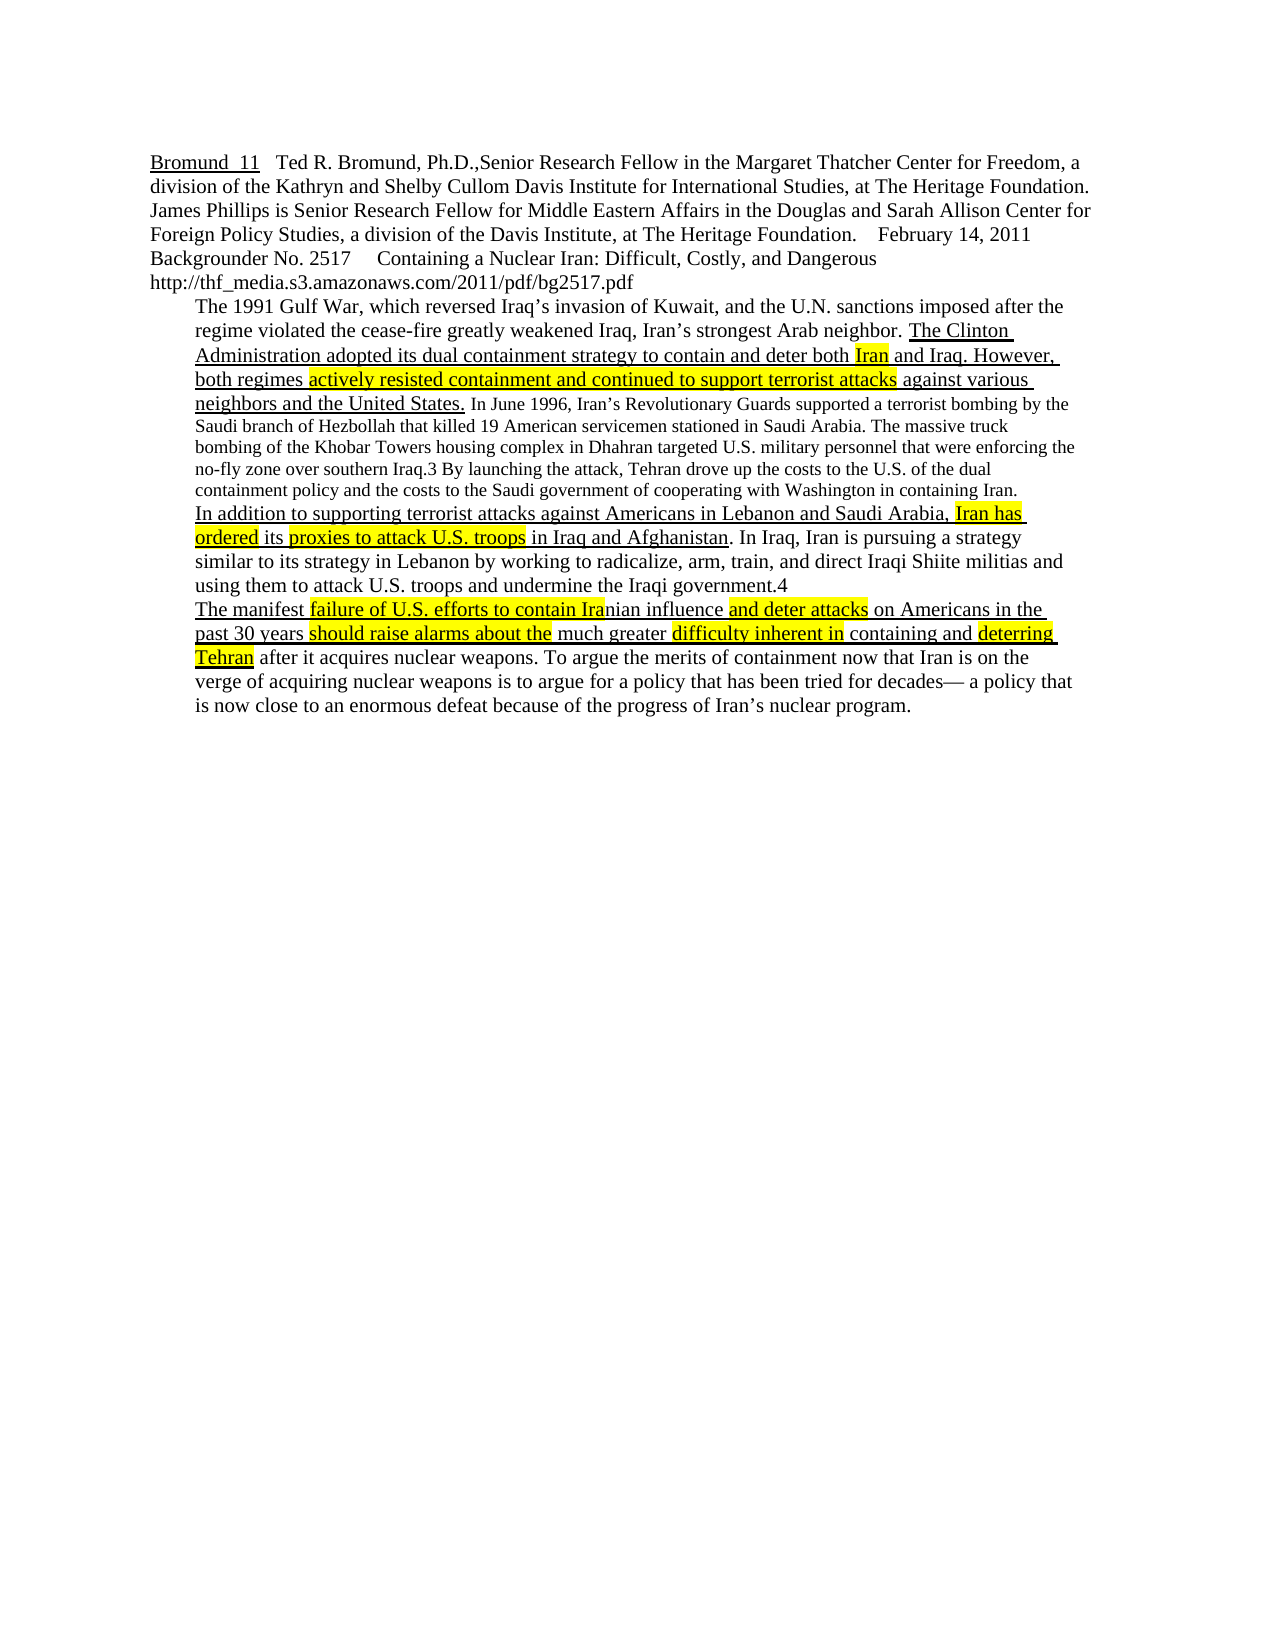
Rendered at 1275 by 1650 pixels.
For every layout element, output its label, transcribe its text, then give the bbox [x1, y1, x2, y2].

text The 1991 Gulf War, which reversed Iraq’s invasion of Kuwait, and the U.N. sanctions imposed after the regime violated the cease-fire greatly weakened Iraq, Iran’s strongest Arab neighbor. The Clinton Administration adopted its dual containment strategy to contain and deter both Iran and Iraq. However, both regimes actively resisted containment and continued to support terrorist attacks against various neighbors and the United States. In June 1996, Iran’s Revolutionary Guards supported a terrorist bombing by the Saudi branch of Hezbollah that killed 19 American servicemen stationed in Saudi Arabia. The massive truck bombing of the Khobar Towers housing complex in Dhahran targeted U.S. military personnel that were enforcing the no-fly zone over southern Iraq.3 By launching the attack, Tehran drove up the costs to the U.S. of the dual containment policy and the costs to the Saudi government of cooperating with Washington in containing Iran. [195, 294, 1080, 501]
text In addition to supporting terrorist attacks against Americans in Lebanon and Saudi Arabia, Iran has ordered its proxies to attack U.S. troops in Iraq and Afghanistan. In Iraq, Iran is pursuing a strategy similar to its strategy in Lebanon by working to radicalize, arm, train, and direct Iraqi Shiite militias and using them to attack U.S. troops and undermine the Iraqi government.4 [195, 501, 1080, 597]
text The manifest failure of U.S. efforts to contain Iranian influence and deter attacks on Americans in the past 30 years should raise alarms about the much greater difficulty inherent in containing and deterring Tehran after it acquires nuclear weapons. To argue the merits of containment now that Iran is on the verge of acquiring nuclear weapons is to argue for a policy that has been tried for decades— a policy that is now close to an enormous defeat because of the progress of Iran’s nuclear program. [195, 597, 1080, 717]
text Bromund 11 Ted R. Bromund, Ph.D.,Senior Research Fellow in the Margaret Thatcher Center for Freedom, a division of the Kathryn and Shelby Cullom Davis Institute for International Studies, at The Heritage Foundation. James Phillips is Senior Research Fellow for Middle Eastern Affairs in the Douglas and Sarah Allison Center for Foreign Policy Studies, a division of the Davis Institute, at The Heritage Foundation. February 14, 2011 Backgrounder No. 2517 Containing a Nuclear Iran: Difficult, Costly, and Dangerous http://thf_media.s3.amazonaws.com/2011/pdf/bg2517.pdf [150, 150, 1125, 294]
